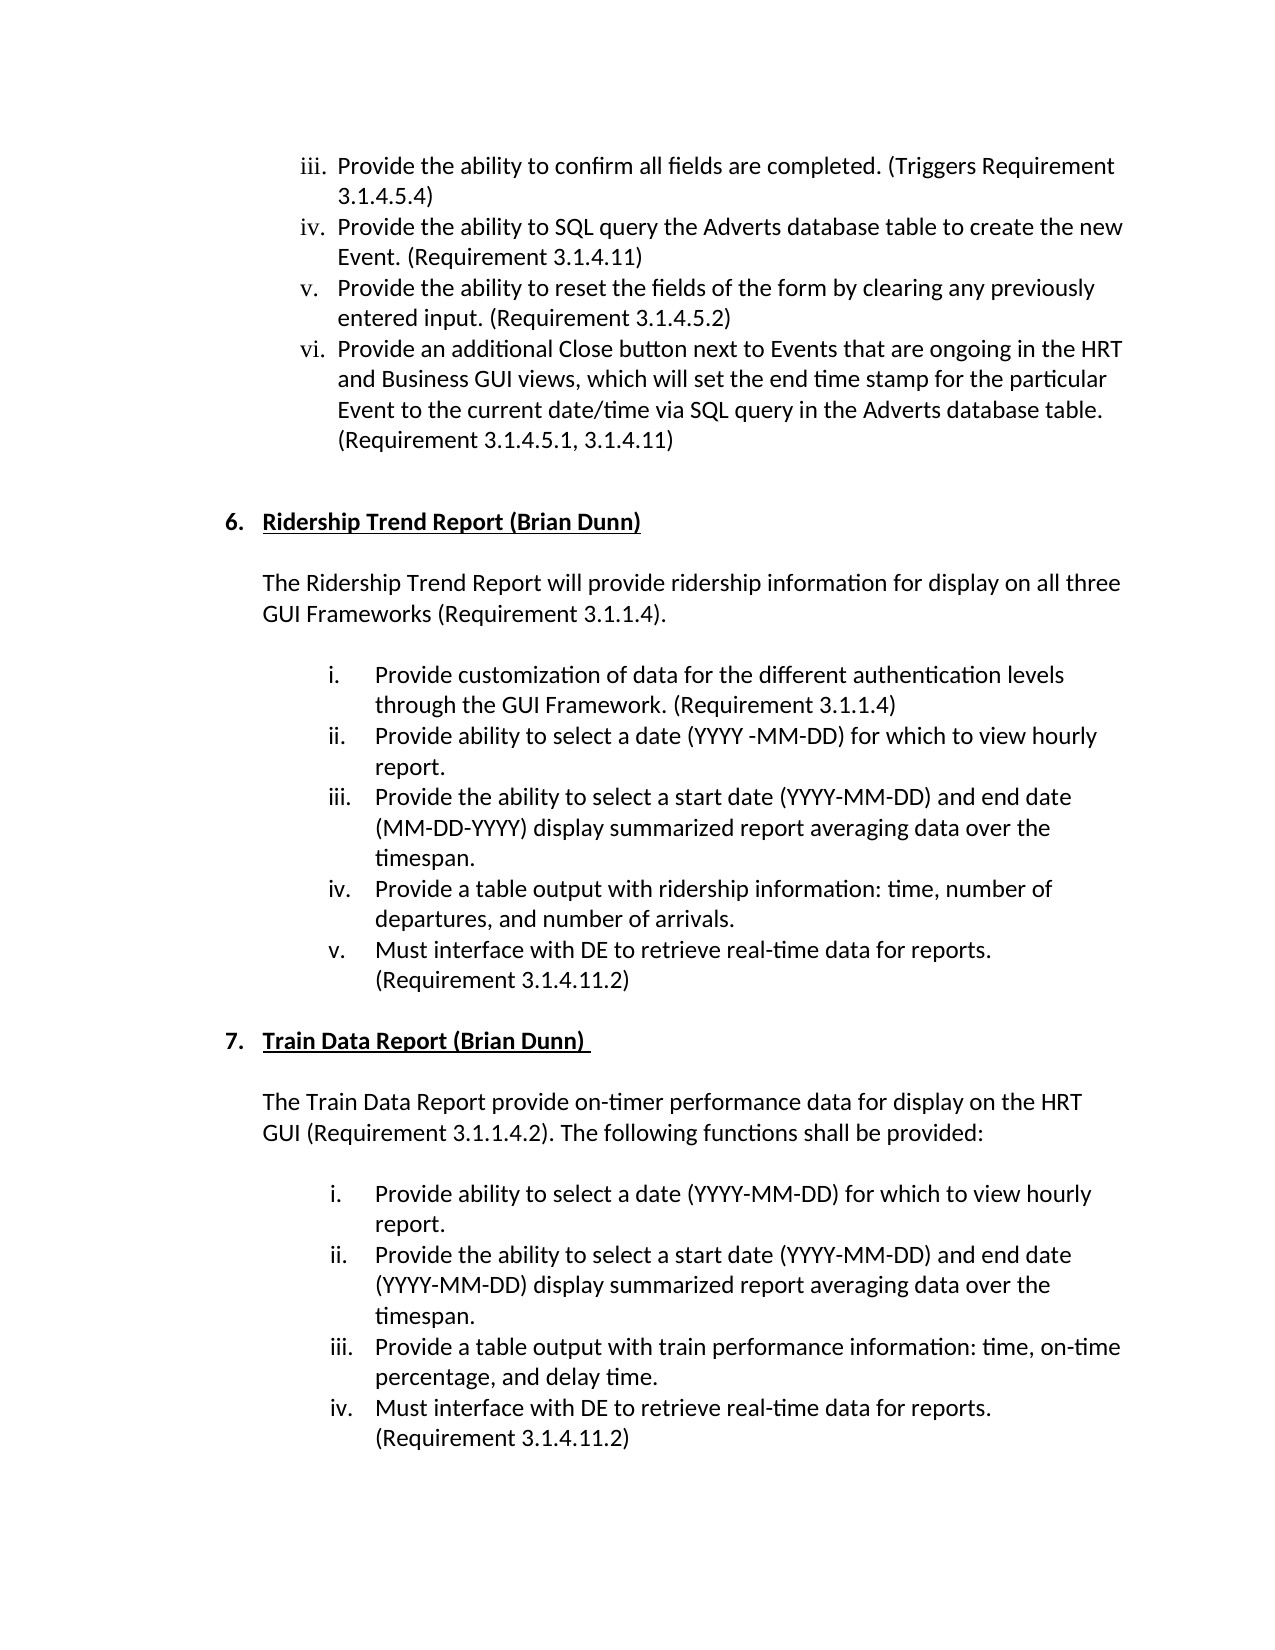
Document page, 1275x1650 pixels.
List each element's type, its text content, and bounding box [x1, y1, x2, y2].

list Train Data Report (Brian Dunn) [225, 1025, 1125, 1056]
list ii. Provide ability to select a date (YYYY -MM-DD) for which to view hourly report. [328, 720, 1125, 781]
list The Train Data Report provide on-timer performance data for display on the HRT GUI (Requirement 3.1.1.4.2). The following functions shall be provided: [262, 1086, 1125, 1147]
list Provide the ability to SQL query the Adverts database table to create the new Event. (Requirement 3.1.4.11) [300, 211, 1125, 272]
list iii. Provide the ability to select a start date (YYYY-MM-DD) and end date (MM-DD-YYYY) display summarized report averaging data over the timespan. [328, 781, 1125, 873]
list i. Provide ability to select a date (YYYY-MM-DD) for which to view hourly report. [330, 1178, 1125, 1239]
list Provide the ability to confirm all fields are completed. (Triggers Requirement 3.1.4.5.4) [300, 150, 1125, 211]
list Provide the ability to reset the fields of the form by clearing any previously entered input. (Requirement 3.1.4.5.2) [300, 272, 1125, 333]
list ii. Provide the ability to select a start date (YYYY-MM-DD) and end date (YYYY-MM-DD) display summarized report averaging data over the timespan. [330, 1239, 1125, 1331]
list i. Provide customization of data for the different authentication levels through the GUI Framework. (Requirement 3.1.1.4) [328, 659, 1125, 720]
list iv. Must interface with DE to retrieve real-time data for reports. (Requirement 3.1.4.11.2) [330, 1392, 1125, 1453]
list iv. Provide a table output with ridership information: time, number of departures, and number of arrivals. [328, 873, 1125, 934]
list Ridership Trend Report (Brian Dunn) [225, 507, 1125, 537]
list v. Must interface with DE to retrieve real-time data for reports. (Requirement 3.1.4.11.2) [328, 934, 1125, 995]
list iii. Provide a table output with train performance information: time, on-time percentage, and delay time. [330, 1331, 1125, 1392]
list The Ridership Trend Report will provide ridership information for display on all three GUI Frameworks (Requirement 3.1.1.4). [262, 568, 1125, 629]
list Provide an additional Close button next to Events that are ongoing in the HRT and Business GUI views, which will set the end time stamp for the particular Event to the current date/time via SQL query in the Adverts database table. (Requirement 3.1.4.5.1, 3.1.4.11) [300, 333, 1125, 455]
